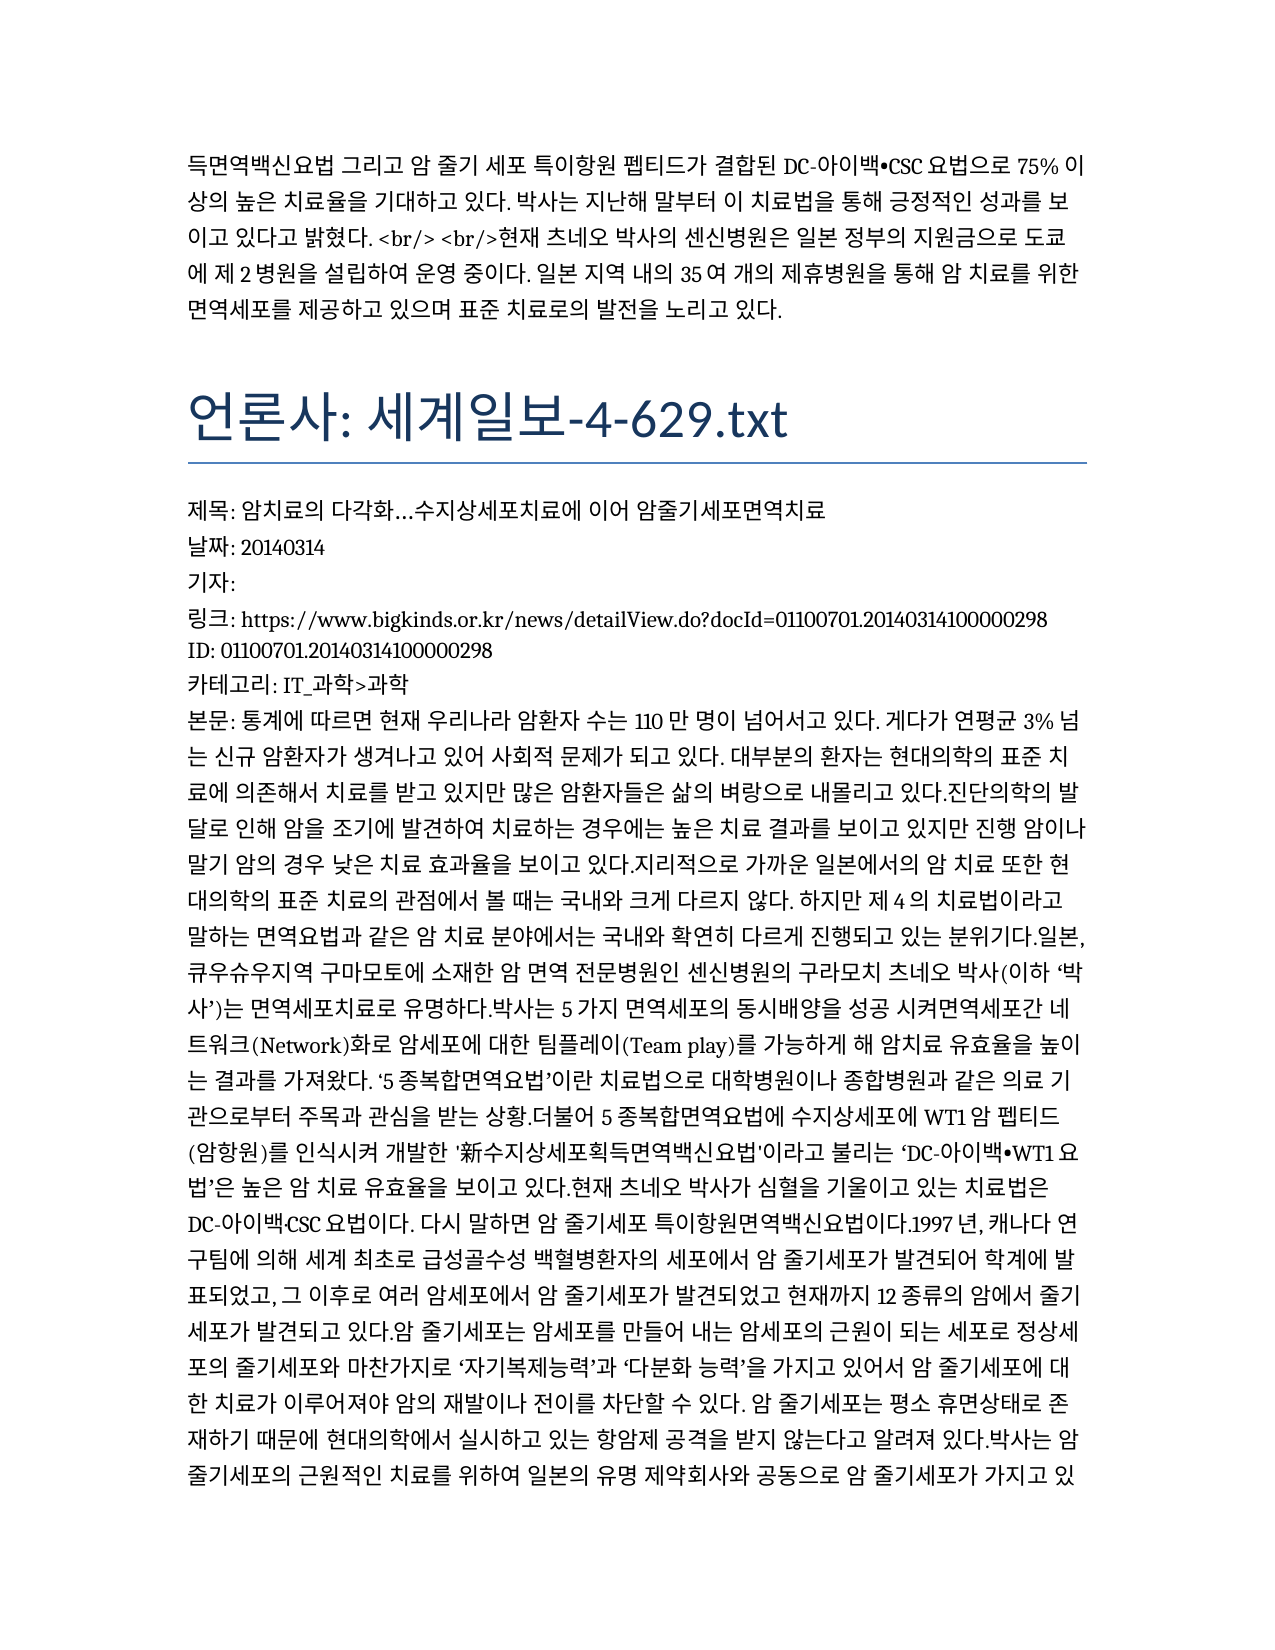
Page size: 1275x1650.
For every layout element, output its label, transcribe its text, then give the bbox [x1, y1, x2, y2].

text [187, 495, 1087, 1491]
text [187, 150, 1087, 355]
title 언론사: 세계일보-4-629.txt [187, 380, 1087, 464]
